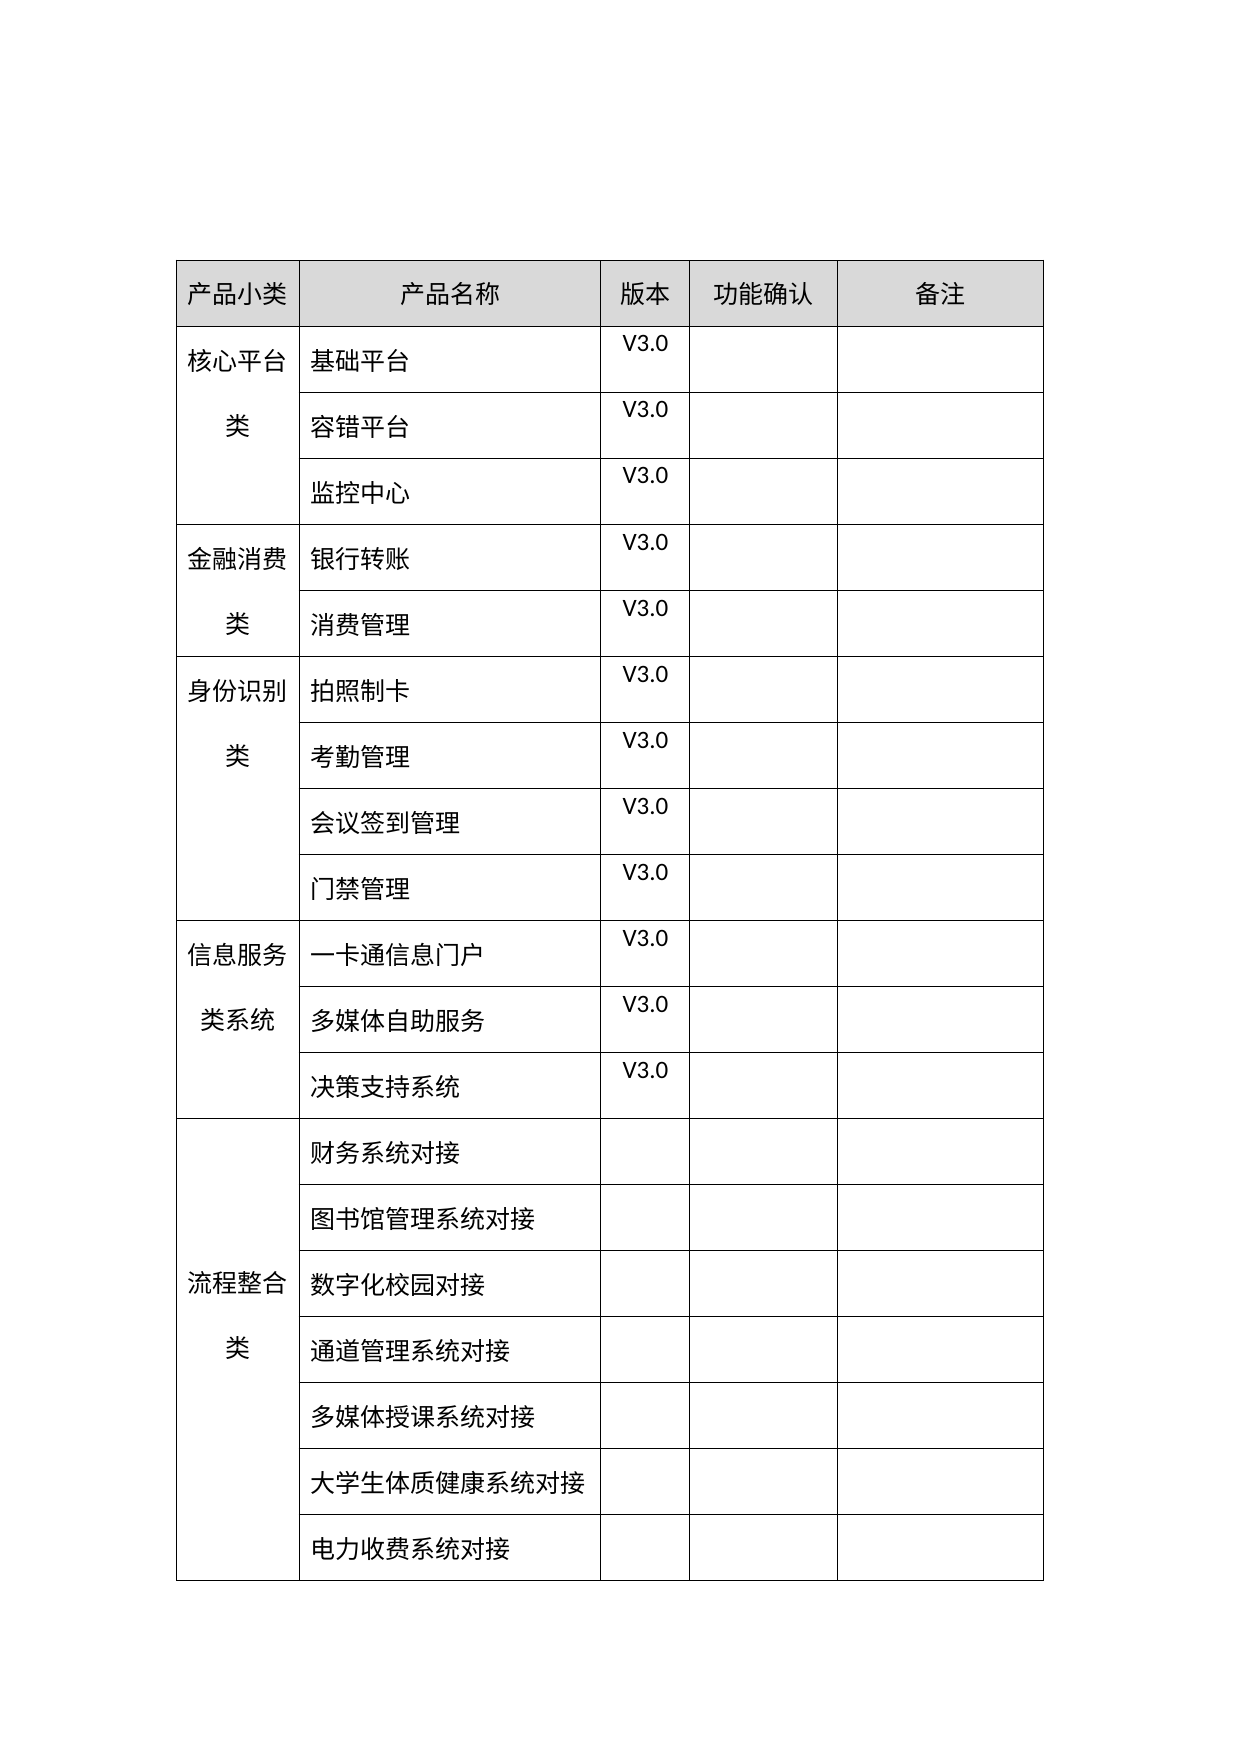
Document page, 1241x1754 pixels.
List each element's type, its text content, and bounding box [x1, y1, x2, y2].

table_cell 通道管理系统对接 [300, 1317, 600, 1382]
table_cell V3.0 [601, 459, 689, 524]
table_cell [690, 657, 837, 722]
table_cell [838, 1383, 1043, 1448]
table_cell 多媒体自助服务 [300, 987, 600, 1052]
table_cell [838, 1053, 1043, 1118]
table_cell V3.0 [601, 723, 689, 788]
table_cell [838, 1119, 1043, 1184]
table_cell [601, 1185, 689, 1250]
table_cell V3.0 [601, 525, 689, 590]
table_cell [601, 1515, 689, 1580]
table_cell [690, 393, 837, 458]
table_cell 数字化校园对接 [300, 1251, 600, 1316]
table_cell V3.0 [601, 855, 689, 920]
table_cell [838, 327, 1043, 392]
table_cell 门禁管理 [300, 855, 600, 920]
table_cell [838, 723, 1043, 788]
table_cell [690, 1053, 837, 1118]
table_cell 拍照制卡 [300, 657, 600, 722]
table_cell [690, 525, 837, 590]
table_cell 一卡通信息门户 [300, 921, 600, 986]
table_cell [838, 591, 1043, 656]
table_cell [690, 1383, 837, 1448]
table_cell [601, 1317, 689, 1382]
table_cell 多媒体授课系统对接 [300, 1383, 600, 1448]
table_cell 大学生体质健康系统对接 [300, 1449, 600, 1514]
table_cell [601, 1449, 689, 1514]
table_cell 基础平台 [300, 327, 600, 392]
table_cell [601, 1251, 689, 1316]
table_header 产品名称 [300, 261, 600, 326]
table_cell [690, 723, 837, 788]
table_cell [838, 525, 1043, 590]
table_cell V3.0 [601, 591, 689, 656]
table_cell V3.0 [601, 789, 689, 854]
table_cell 考勤管理 [300, 723, 600, 788]
table_cell [838, 1317, 1043, 1382]
table_cell V3.0 [601, 987, 689, 1052]
table_cell [690, 1317, 837, 1382]
table_cell 容错平台 [300, 393, 600, 458]
table_cell [838, 459, 1043, 524]
table_cell 信息服务类系统 [177, 921, 299, 1118]
table_cell 银行转账 [300, 525, 600, 590]
table_cell [838, 1251, 1043, 1316]
table_cell [690, 789, 837, 854]
table_header 产品小类 [177, 261, 299, 326]
table_cell [838, 921, 1043, 986]
table_cell 监控中心 [300, 459, 600, 524]
table_cell [690, 1515, 837, 1580]
table_cell [690, 987, 837, 1052]
table_cell 消费管理 [300, 591, 600, 656]
table_cell 流程整合类 [177, 1119, 299, 1580]
table_header 版本 [601, 261, 689, 326]
table_cell [690, 1119, 837, 1184]
table_cell [838, 657, 1043, 722]
table_cell 决策支持系统 [300, 1053, 600, 1118]
table_cell [690, 459, 837, 524]
table_cell V3.0 [601, 1053, 689, 1118]
table_cell [690, 591, 837, 656]
table_cell [690, 1251, 837, 1316]
table_cell [838, 987, 1043, 1052]
table_cell V3.0 [601, 393, 689, 458]
table_cell [601, 1119, 689, 1184]
table_cell [690, 855, 837, 920]
table_header 备注 [838, 261, 1043, 326]
table_cell [838, 855, 1043, 920]
table_cell [601, 1383, 689, 1448]
table_cell [690, 1185, 837, 1250]
table_cell [838, 789, 1043, 854]
table_cell [838, 1185, 1043, 1250]
table_cell V3.0 [601, 657, 689, 722]
table_cell [690, 327, 837, 392]
table_cell V3.0 [601, 327, 689, 392]
table_cell 财务系统对接 [300, 1119, 600, 1184]
table_cell [690, 921, 837, 986]
table_header 功能确认 [690, 261, 837, 326]
table_cell V3.0 [601, 921, 689, 986]
table_cell 图书馆管理系统对接 [300, 1185, 600, 1250]
table_cell 电力收费系统对接 [300, 1515, 600, 1580]
table_cell 核心平台类 [177, 327, 299, 524]
table_cell [838, 393, 1043, 458]
table_cell [690, 1449, 837, 1514]
table_cell 金融消费类 [177, 525, 299, 656]
table_cell 身份识别类 [177, 657, 299, 920]
table_cell 会议签到管理 [300, 789, 600, 854]
table_cell [838, 1449, 1043, 1514]
table_cell [838, 1515, 1043, 1580]
